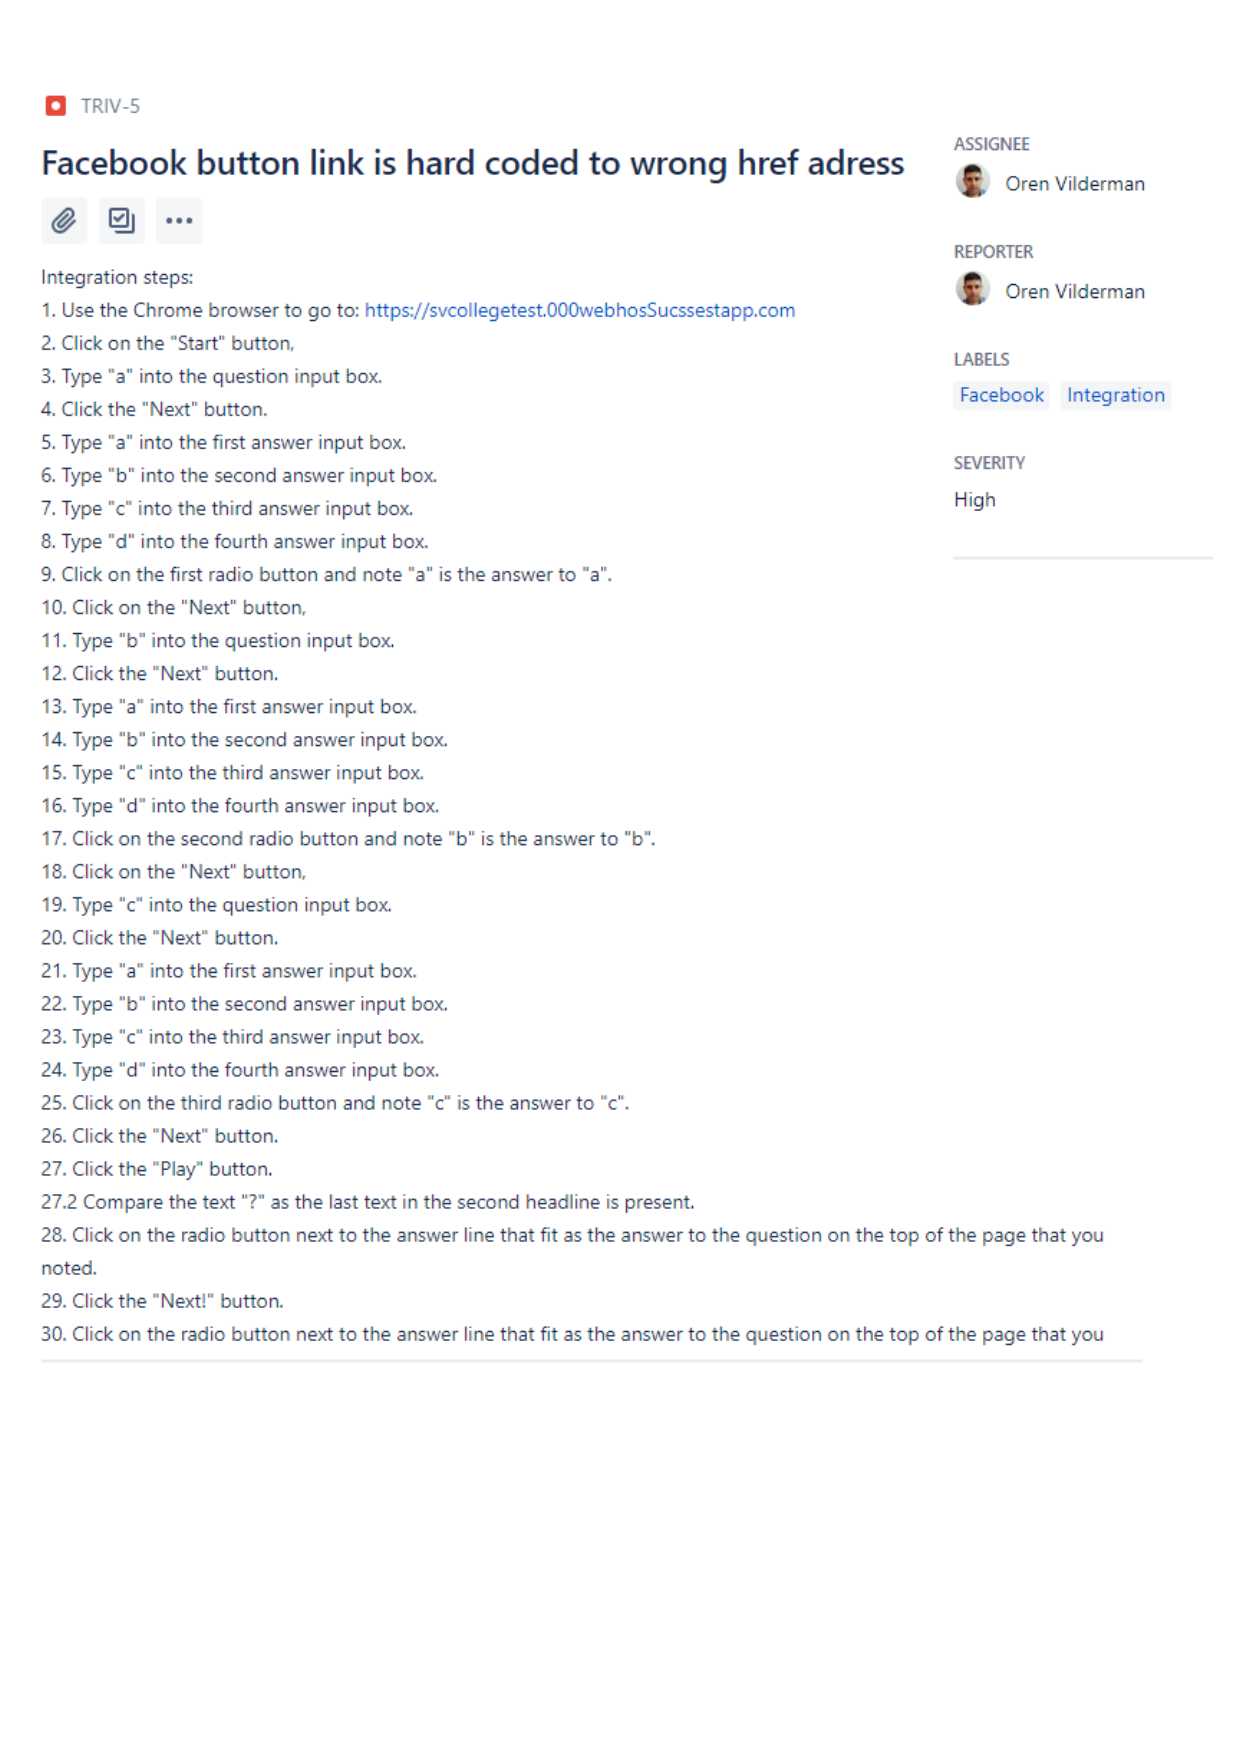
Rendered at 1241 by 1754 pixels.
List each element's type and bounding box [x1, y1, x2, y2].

picture [13, 83, 1214, 1362]
